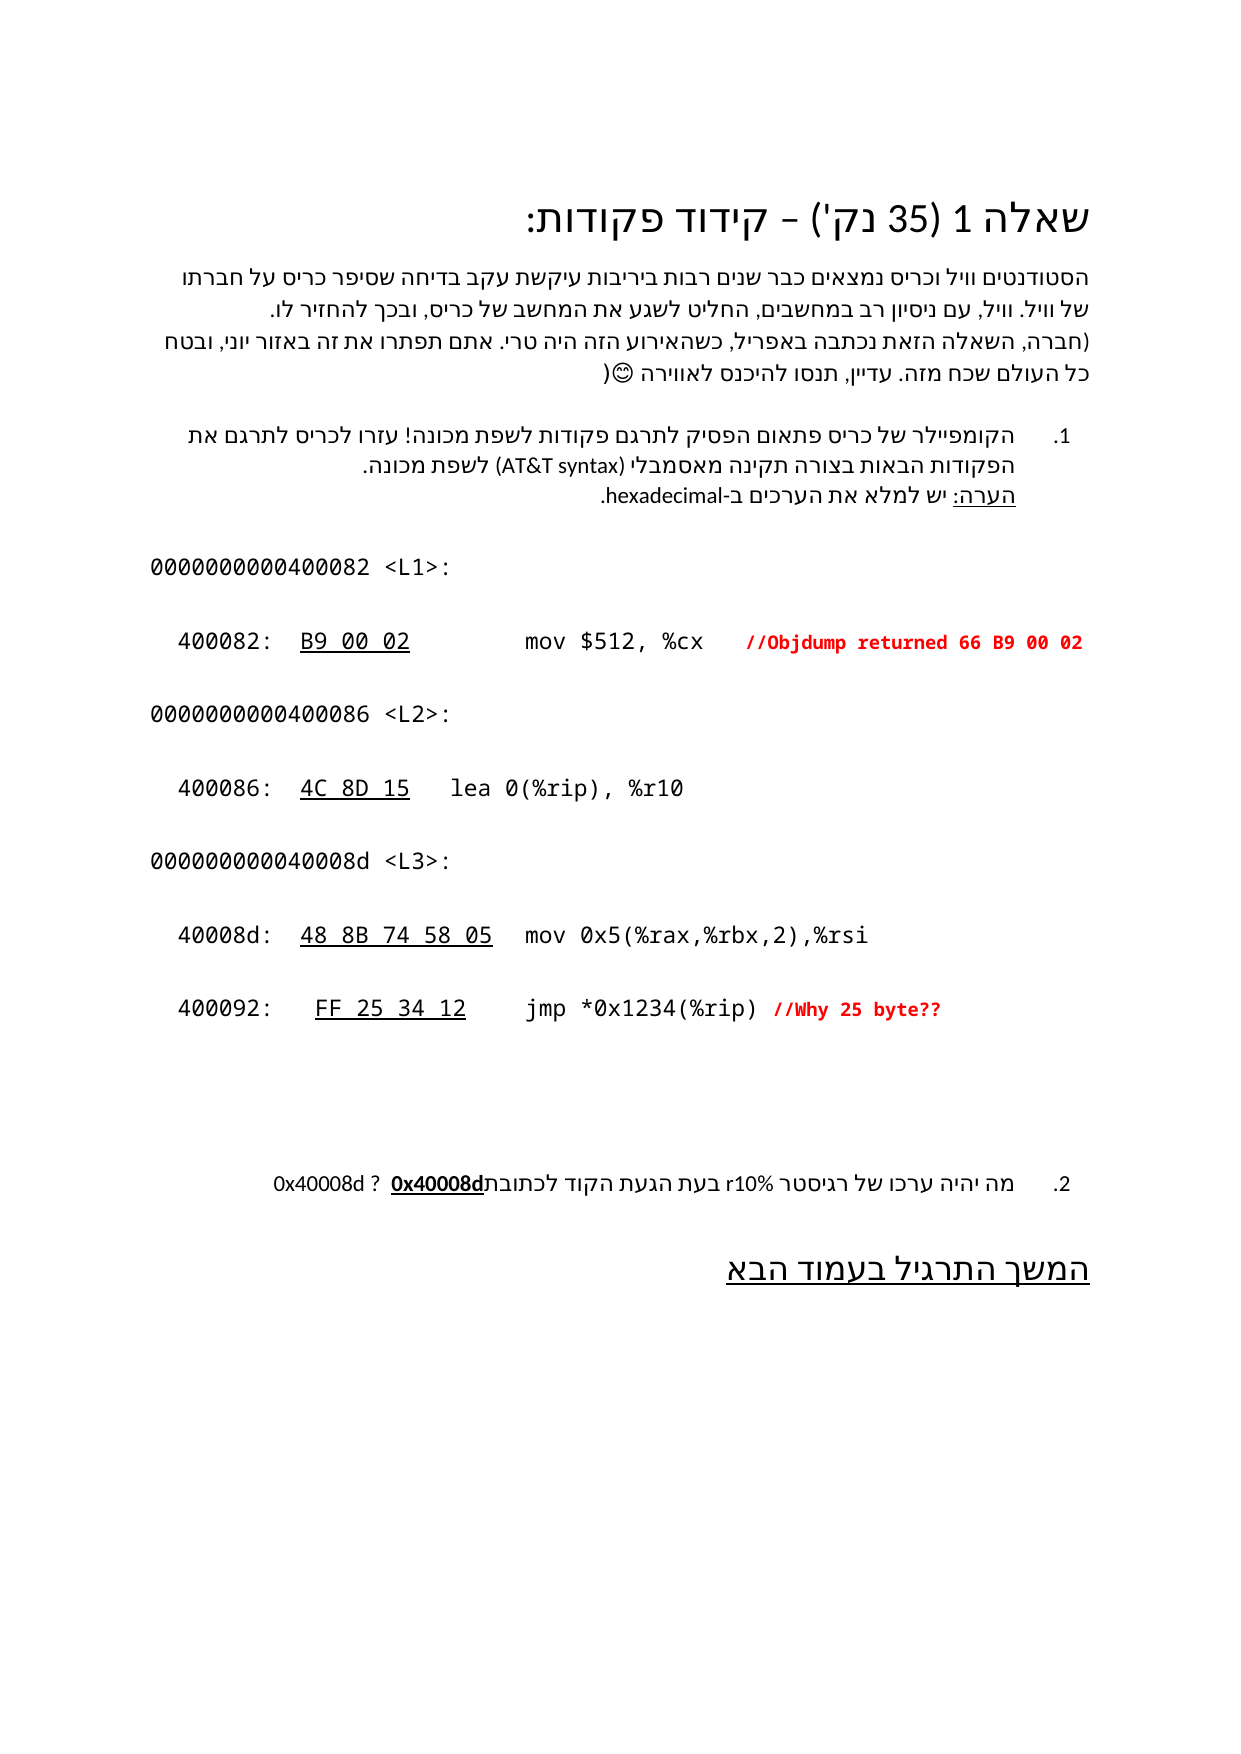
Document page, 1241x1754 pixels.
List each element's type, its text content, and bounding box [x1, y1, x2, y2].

list מה יהיה ערכו של רגיסטר %r10 בעת הגעת הקוד לכתובת0x40008d ? 0x40008d [150, 1169, 1053, 1197]
text 400092: FF 25 34 12 jmp *0x1234(%rip) //Why 25 byte?? [150, 992, 1090, 1054]
text הסטודנטים וויל וכריס נמצאים כבר שנים רבות ביריבות עיקשת עקב בדיחה שסיפר כריס על חברתו של וויל. וויל, עם ניסיון רב במחשבים, החליט לשגע את המחשב של כריס, ובכך להחזיר לו. (חברה, השאלה הזאת נכתבה באפריל, כשהאירוע הזה היה טרי. אתם תפתרו את זה באזור יוני, ובטח כל העולם שכח מזה. עדיין, תנסו להיכנס לאווירה 😊( [150, 263, 1090, 417]
text 000000000040008d <L3>: [150, 845, 1090, 876]
text הערה: יש למלא את הערכים ב-hexadecimal. [150, 482, 1016, 510]
text 400082: B9 00 02 mov $512, %cx //Objdump returned 66 B9 00 02 [150, 625, 1090, 656]
text המשך התרגיל בעמוד הבא [150, 1248, 1090, 1289]
text 0000000000400086 <L2>: [150, 698, 1090, 729]
text 0000000000400082 <L1>: [150, 551, 1090, 583]
list הקומפיילר של כריס פתאום הפסיק לתרגם פקודות לשפת מכונה! עזרו לכריס לתרגם את הפקודות הבאות בצורה תקינה מאסמבלי (AT&T syntax) לשפת מכונה. [150, 421, 1053, 479]
subtitle שאלה 1 (35 נק') – קידוד פקודות: [150, 192, 1090, 242]
text 400086: 4C 8D 15 lea 0(%rip), %r10 [150, 772, 1090, 803]
text 40008d: 48 8B 74 58 05 mov 0x5(%rax,%rbx,2),%rsi [150, 918, 1090, 950]
